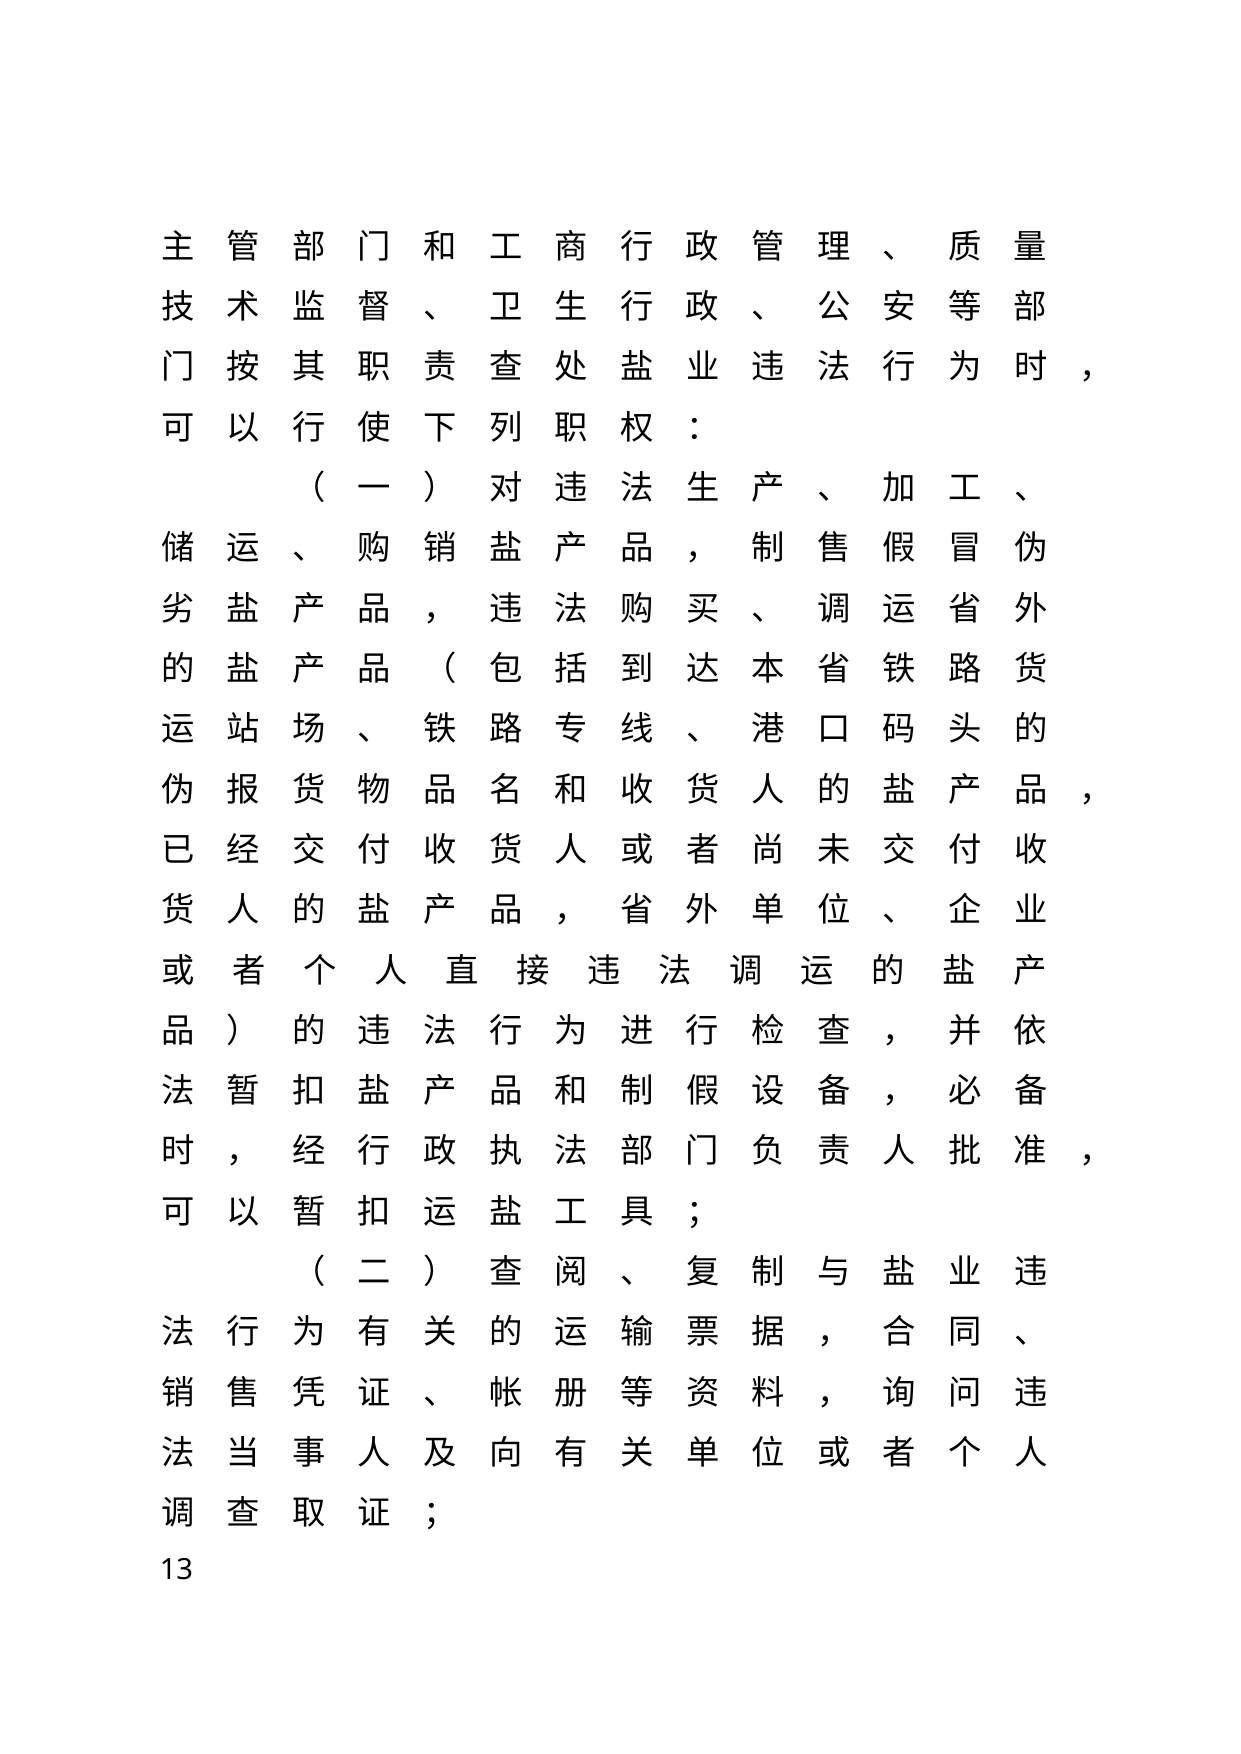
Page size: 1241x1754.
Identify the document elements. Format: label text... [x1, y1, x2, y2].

text （二）查阅、复制与盐业违法行为有关的运输票据，合同、销售凭证、帐册等资料，询问违法当事人及向有关单位或者个人调查取证； [161, 1239, 1079, 1540]
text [161, 213, 1079, 455]
text （一）对违法生产、加工、储运、购销盐产品，制售假冒伪劣盐产品，违法购买、调运省外的盐产品（包括到达本省铁路货运站场、铁路专线、港口码头的伪报货物品名和收货人的盐产品，已经交付收货人或者尚未交付收货人的盐产品，省外单位、企业或者个人直接违法调运的盐产品）的违法行为进行检查，并依法暂扣盐产品和制假设备，必备时，经行政执法部门负责人批准，可以暂扣运盐工具； [161, 455, 1079, 1239]
